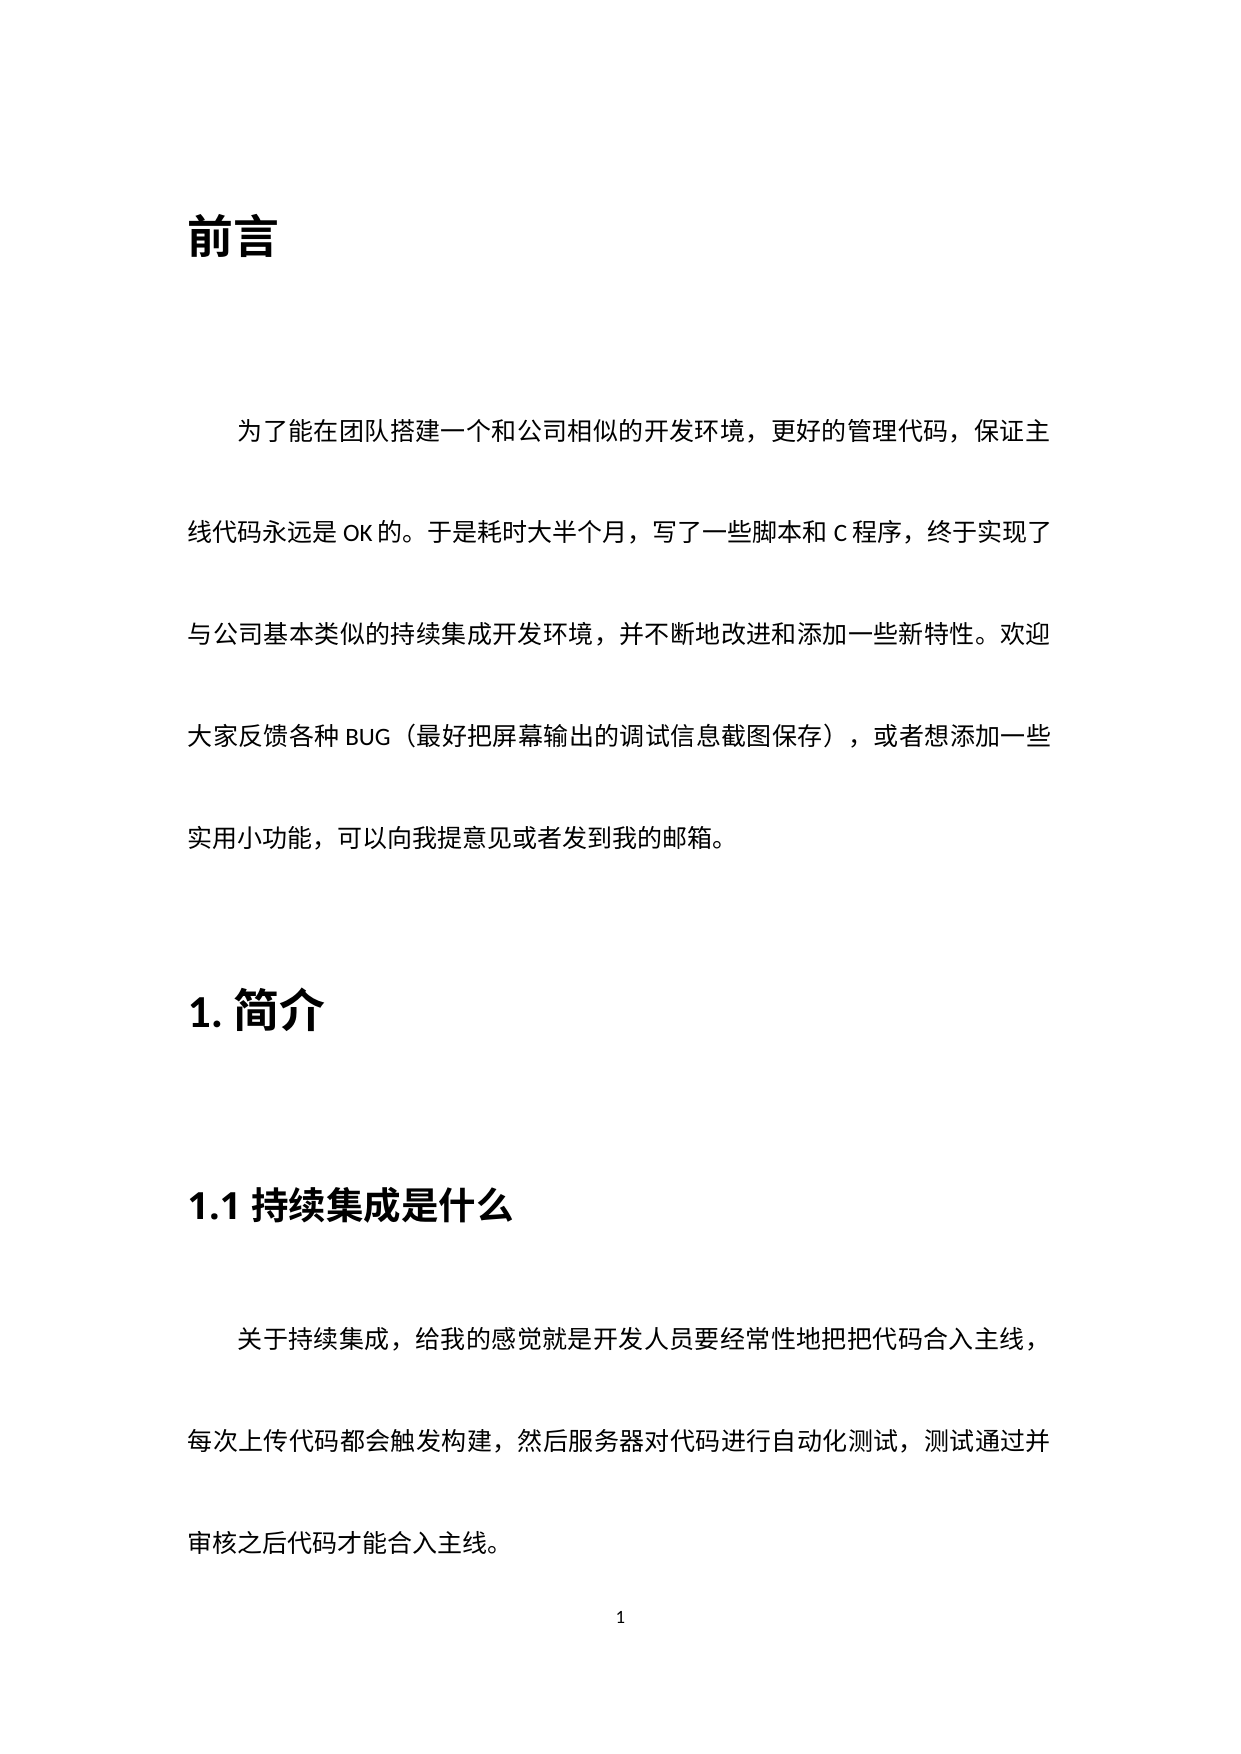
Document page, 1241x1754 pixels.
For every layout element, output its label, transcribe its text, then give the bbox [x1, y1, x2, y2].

subtitle 持续集成是什么 [187, 1169, 1053, 1237]
text 为了能在团队搭建一个和公司相似的开发环境，更好的管理代码，保证主线代码永远是OK的。于是耗时大半个月，写了一些脚本和C程序，终于实现了与公司基本类似的持续集成开发环境，并不断地改进和添加一些新特性。欢迎大家反馈各种BUG（最好把屏幕输出的调试信息截图保存），或者想添加一些实用小功能，可以向我提意见或者发到我的邮箱。 [187, 395, 1053, 871]
text 关于持续集成，给我的感觉就是开发人员要经常性地把把代码合入主线，每次上传代码都会触发构建，然后服务器对代码进行自动化测试，测试通过并审核之后代码才能合入主线。 [187, 1304, 1053, 1575]
subtitle 前言 [187, 199, 1053, 267]
subtitle 简介 [187, 973, 1053, 1041]
